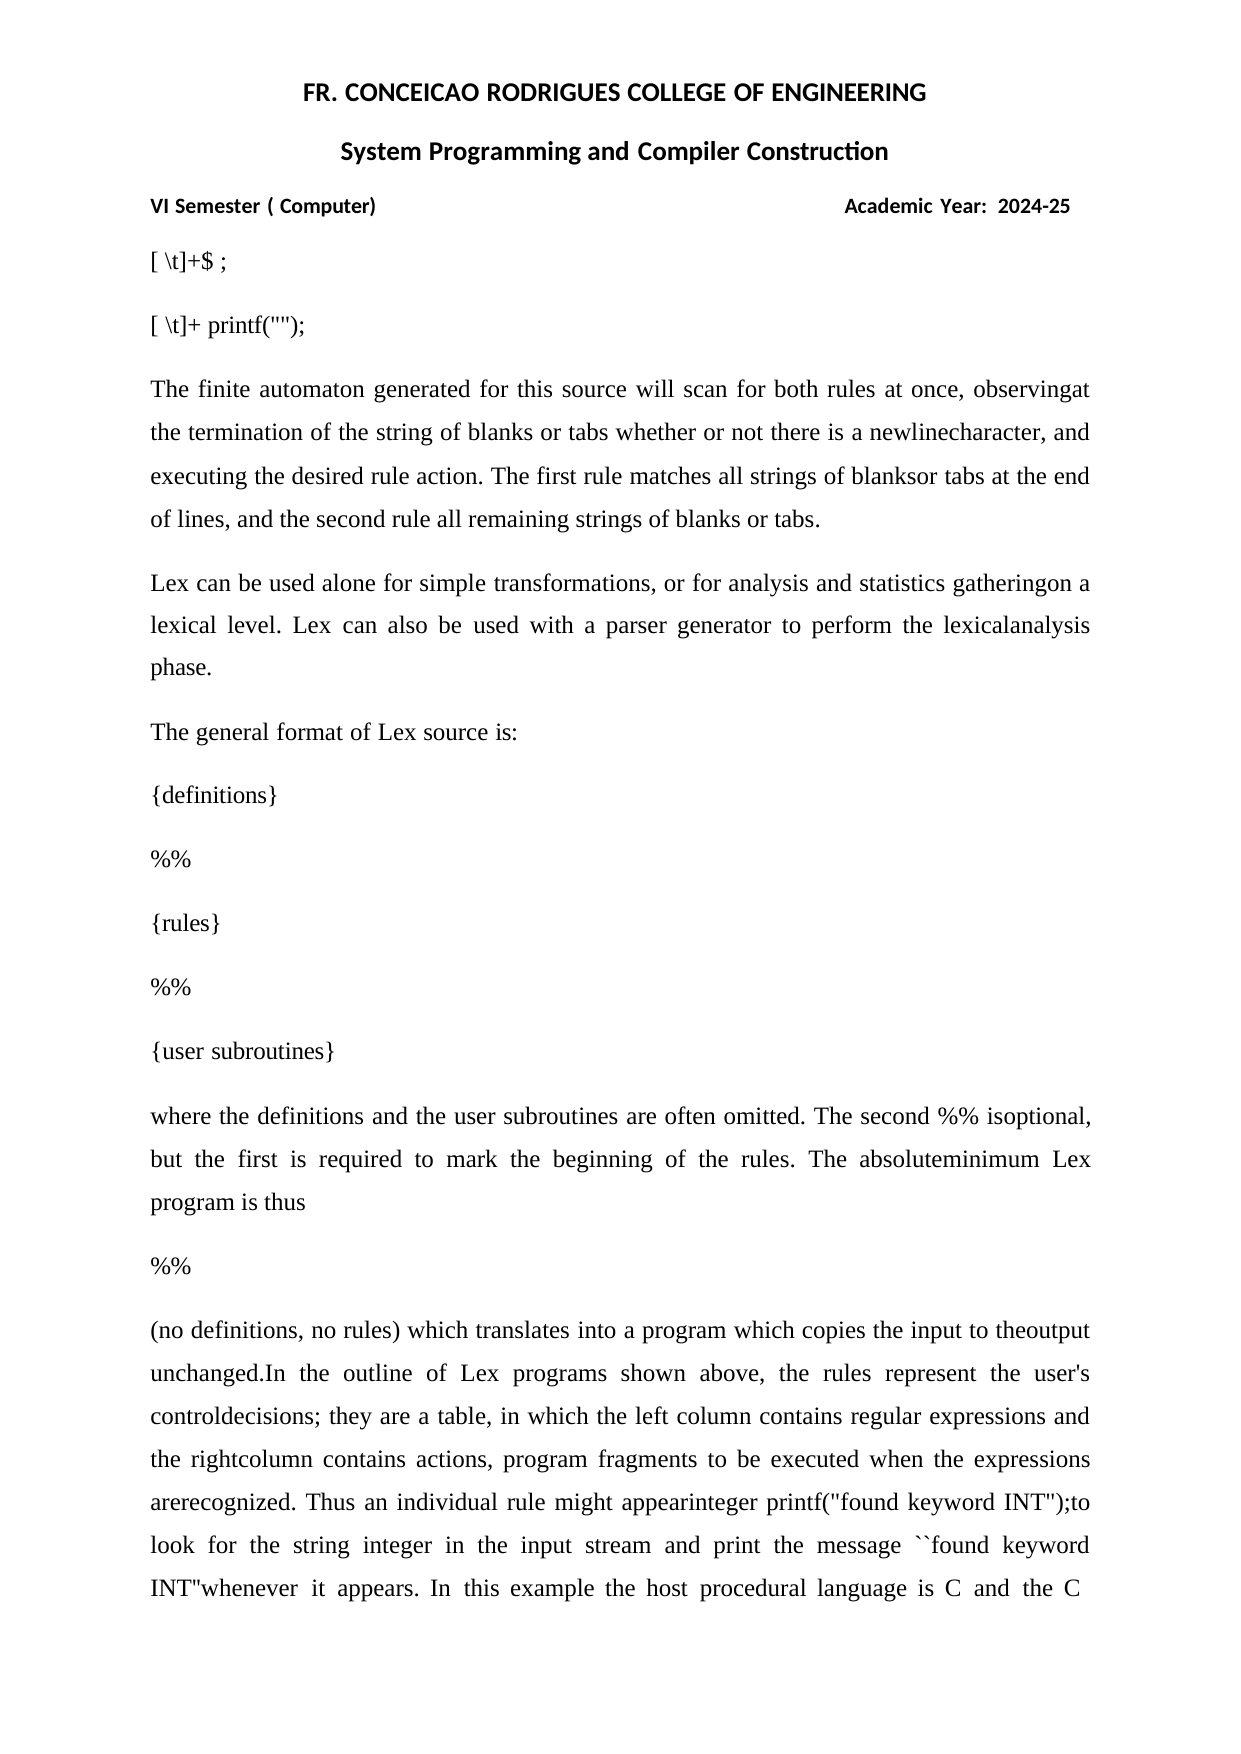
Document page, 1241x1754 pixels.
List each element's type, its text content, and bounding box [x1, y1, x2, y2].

text {rules} [150, 908, 1128, 937]
text (no definitions, no rules) which translates into a program which copies the input to theoutput unchanged.In the outline of Lex programs shown above, the rules represent the user's controldecisions; they are a table, in which the left column contains regular expressions and the rightcolumn contains actions, program fragments to be executed when the expressions arerecognized. Thus an individual rule might appearinteger printf("found keyword INT");to look for the string integer in the input stream and print the message ``found keyword INT''whenever it appears. In this example the host procedural language is C and the C [150, 1315, 1091, 1602]
text %% [150, 972, 1128, 1001]
text The general format of Lex source is: [150, 717, 1128, 745]
text %% [150, 1251, 1128, 1279]
text [ \t]+$ ; [150, 246, 1128, 275]
text {user subroutines} [150, 1036, 1128, 1064]
text where the definitions and the user subroutines are often omitted. The second %% isoptional, but the first is required to mark the beginning of the rules. The absoluteminimum Lex program is thus [150, 1101, 1092, 1216]
text Lex can be used alone for simple transformations, or for analysis and statistics gatheringon a lexical level. Lex can also be used with a parser generator to perform the lexicalanalysis phase. [150, 568, 1090, 681]
text %% [150, 844, 1128, 873]
text {definitions} [150, 781, 1128, 809]
text The finite automaton generated for this source will scan for both rules at once, observingat the termination of the string of blanks or tabs whether or not there is a newlinecharacter, and executing the desired rule action. The first rule matches all strings of blanksor tabs at the end of lines, and the second rule all remaining strings of blanks or tabs. [150, 374, 1091, 533]
text [ \t]+ printf(""); [150, 310, 1128, 339]
